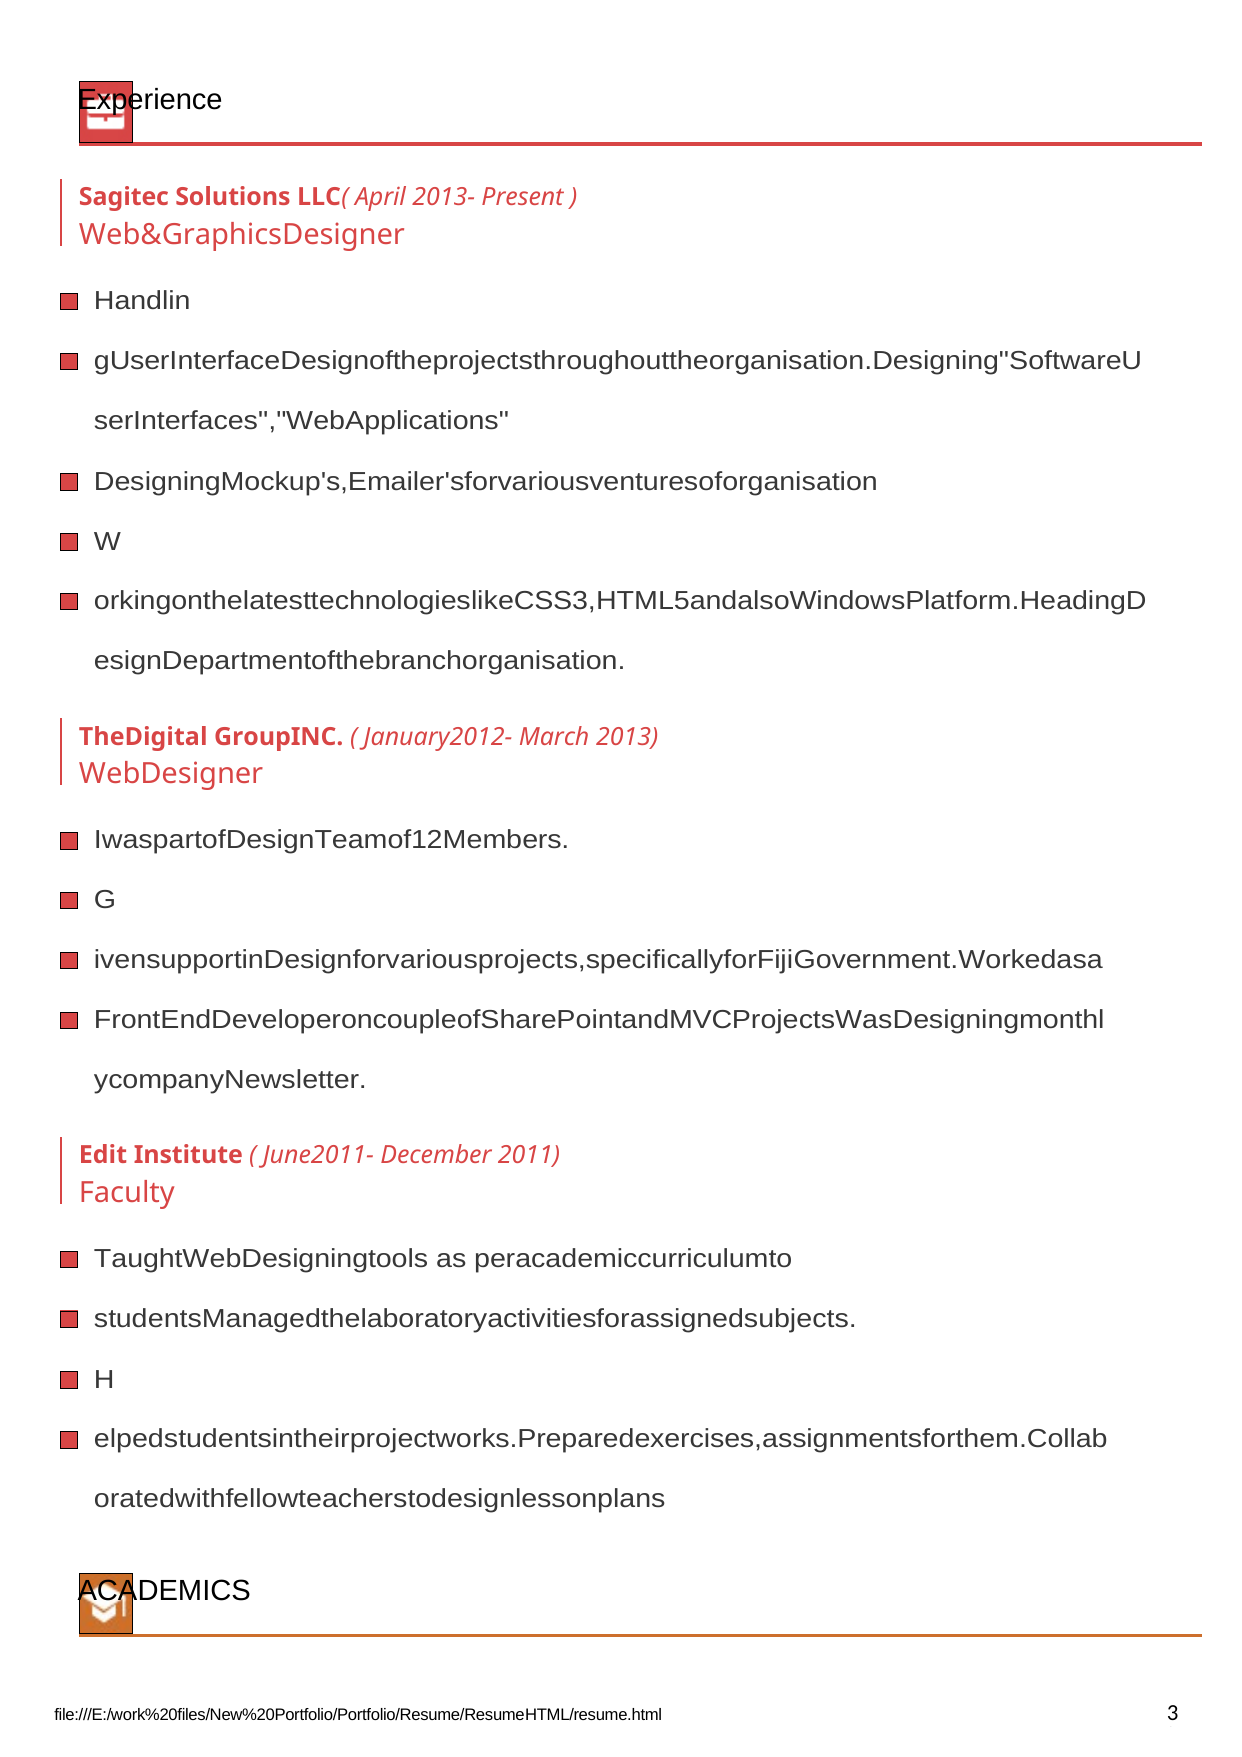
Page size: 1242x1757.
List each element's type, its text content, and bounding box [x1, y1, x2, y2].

text GivensupportinDesignforvariousprojects,specificallyforFijiGovernment.WorkedasaFrontEndDeveloperoncoupleofSharePointandMVCProjectsWasDesigningmonthlycompanyNewsletter. [94, 884, 1105, 1094]
picture [61, 534, 77, 550]
picture [80, 82, 132, 142]
text Sagitec Solutions LLC( April 2013‐ Present ) [79, 179, 1200, 213]
text Helpedstudentsintheirprojectworks.Preparedexercises,assignmentsforthem.Collaboratedwithfellowteacherstodesignlessonplans [94, 1364, 1118, 1513]
picture [61, 1013, 77, 1028]
picture [61, 1312, 77, 1327]
picture [61, 1372, 77, 1388]
picture [80, 1574, 132, 1633]
picture [123, 1583, 130, 1592]
text TheDigital GroupINC. ( January2012‐ March 2013) [79, 718, 1200, 752]
subtitle Faculty [79, 1171, 1200, 1211]
text DesigningMockup's,Emailer'sforvariousventuresoforganisation [94, 466, 1200, 496]
picture [61, 1432, 77, 1448]
picture [61, 474, 77, 490]
text HandlingUserInterfaceDesignoftheprojectsthroughouttheorganisation.Designing"SoftwareUserInterfaces","WebApplications" [94, 285, 1151, 435]
picture [61, 893, 77, 908]
picture [83, 1583, 90, 1592]
subtitle WebDesigner [79, 753, 1200, 792]
text WorkingonthelatesttechnologieslikeCSS3,HTML5andalsoWindowsPlatform.HeadingDesignDepartmentofthebranchorganisation. [94, 526, 1151, 675]
picture [61, 354, 77, 369]
picture [61, 833, 77, 849]
picture [61, 594, 77, 609]
picture [61, 294, 77, 309]
picture [61, 953, 77, 968]
subtitle Web&GraphicsDesigner [79, 213, 1200, 253]
text Edit Institute ( June2011‐ December 2011) [79, 1137, 1200, 1171]
picture [61, 1252, 77, 1267]
text TaughtWebDesigningtools as peracademiccurriculumto studentsManagedthelaboratoryactivitiesforassignedsubjects. [94, 1243, 982, 1333]
text IwaspartofDesignTeamof12Members. [94, 824, 1200, 854]
